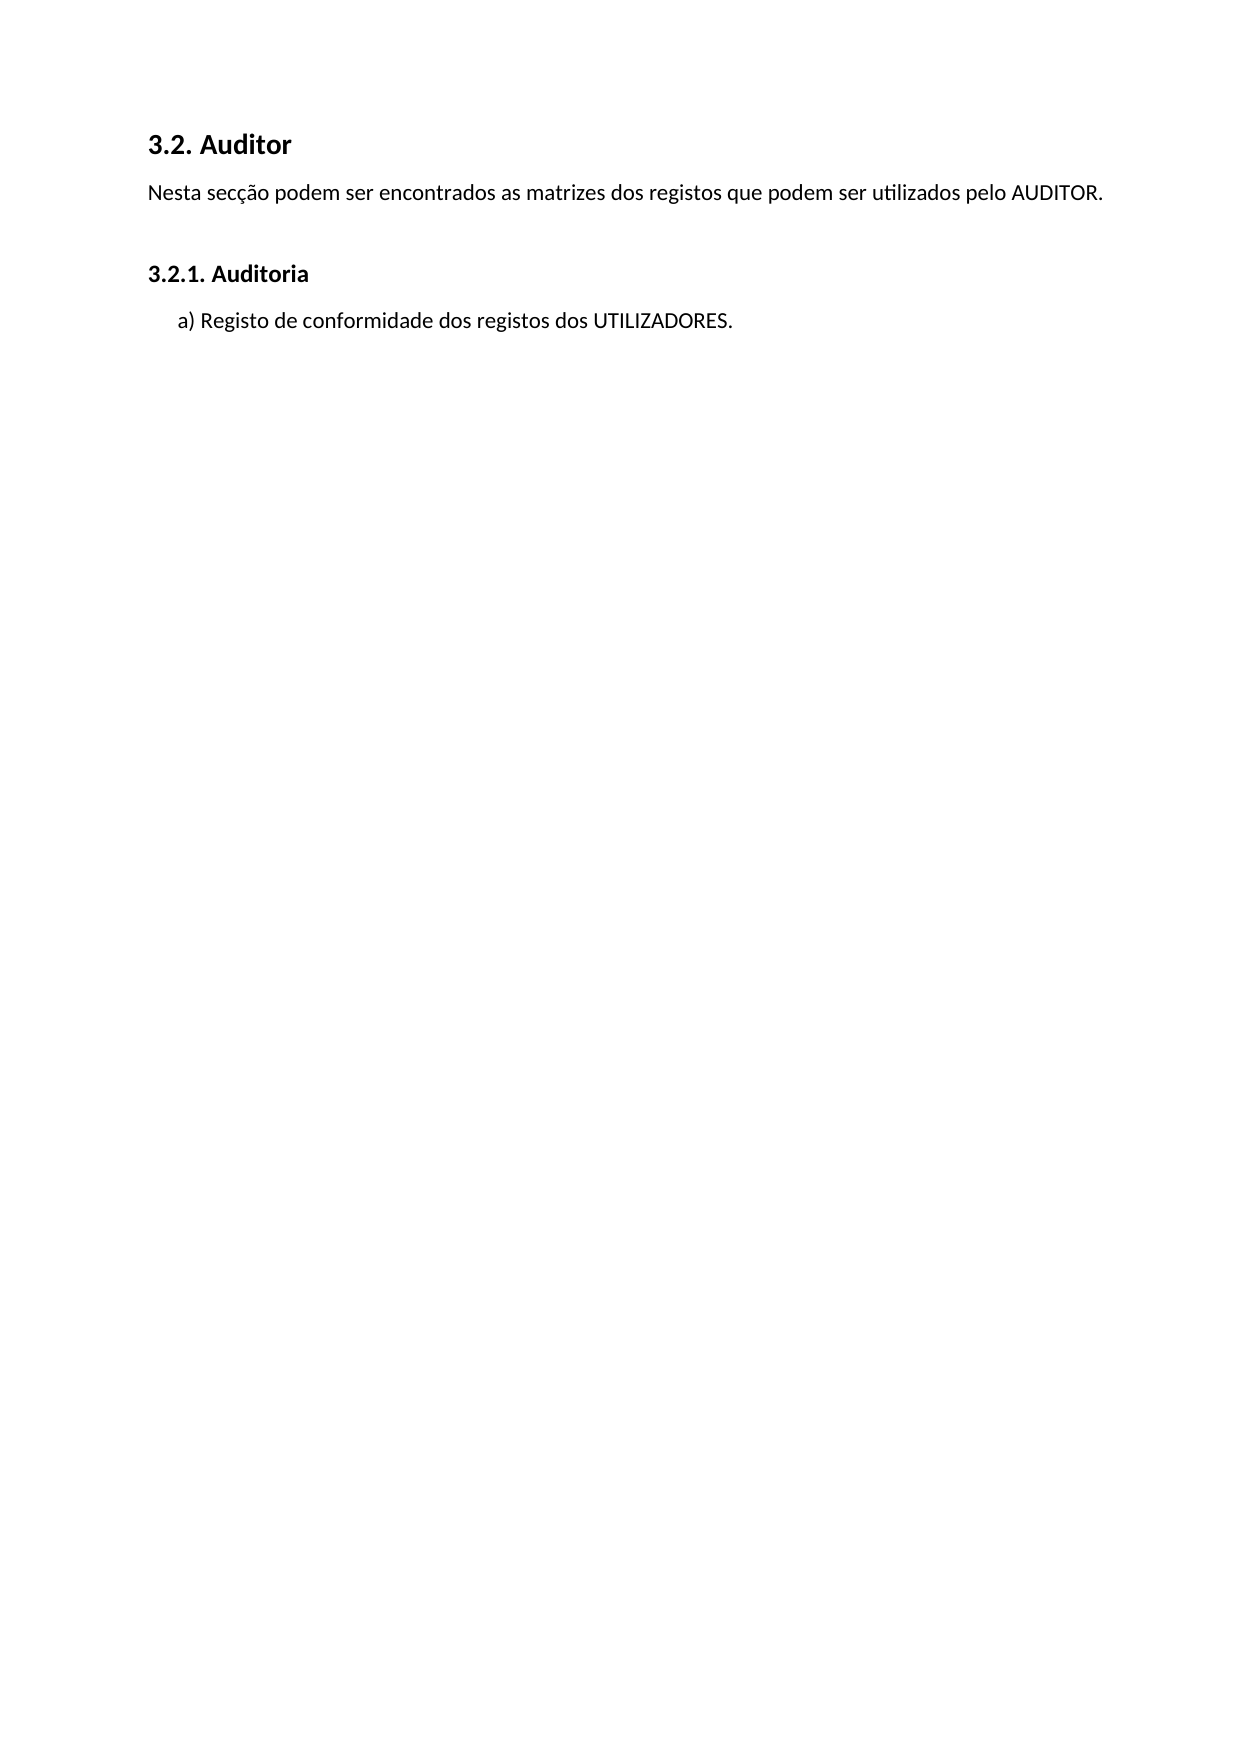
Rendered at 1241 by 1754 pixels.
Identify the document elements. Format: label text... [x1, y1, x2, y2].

text Auditoria [148, 259, 1140, 289]
text Registo de conformidade dos registos dos UTILIZADORES. [154, 306, 1140, 334]
text Auditor [148, 126, 1140, 162]
text Nesta secção podem ser encontrados as matrizes dos registos que podem ser utilizados pelo AUDITOR. [148, 178, 1140, 206]
